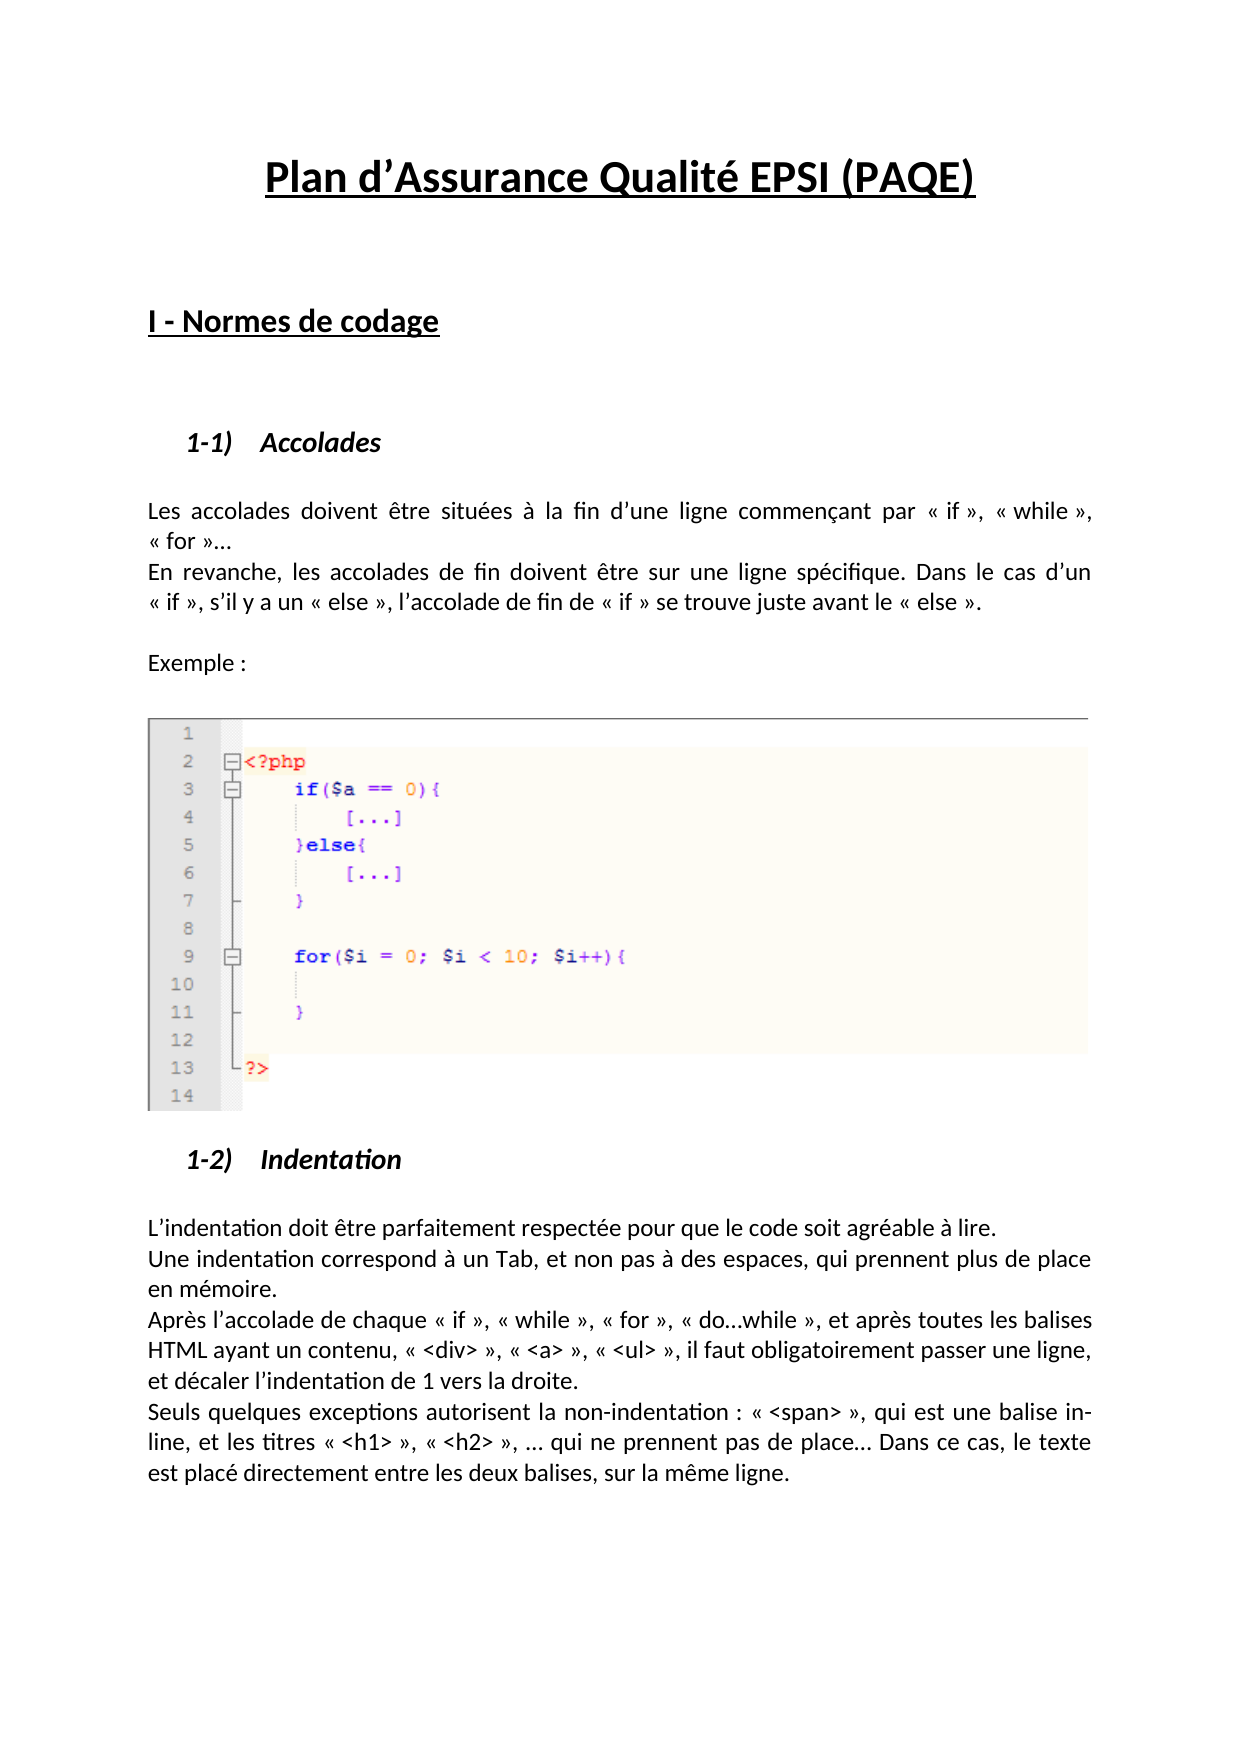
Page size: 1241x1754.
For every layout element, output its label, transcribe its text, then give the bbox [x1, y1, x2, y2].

text L’indentation doit être parfaitement respectée pour que le code soit agréable à lire. [148, 1212, 1093, 1243]
text I - Normes de codage [148, 300, 1093, 341]
text En revanche, les accolades de fin doivent être sur une ligne spécifique. Dans le cas d’un « if », s’il y a un « else », l’accolade de fin de « if » se trouve juste avant le « else ». [148, 556, 1093, 617]
text Seuls quelques exceptions autorisent la non-indentation : « <span> », qui est une balise in-line, et les titres « <h1> », « <h2> », … qui ne prennent pas de place… Dans ce cas, le texte est placé directement entre les deux balises, sur la même ligne. [148, 1396, 1093, 1487]
list Accolades [185, 424, 1093, 459]
text Plan d’Assurance Qualité EPSI (PAQE) [148, 148, 1093, 203]
picture [147, 718, 1088, 1111]
text Une indentation correspond à un Tab, et non pas à des espaces, qui prennent plus de place en mémoire. [148, 1243, 1093, 1304]
text Après l’accolade de chaque « if », « while », « for », « do…while », et après toutes les balises HTML ayant un contenu, « <div> », « <a> », « <ul> », il faut obligatoirement passer une ligne, et décaler l’indentation de 1 vers la droite. [148, 1304, 1093, 1396]
text Les accolades doivent être situées à la fin d’une ligne commençant par « if », « while », « for »… [148, 495, 1093, 556]
text Exemple : [148, 648, 1093, 678]
